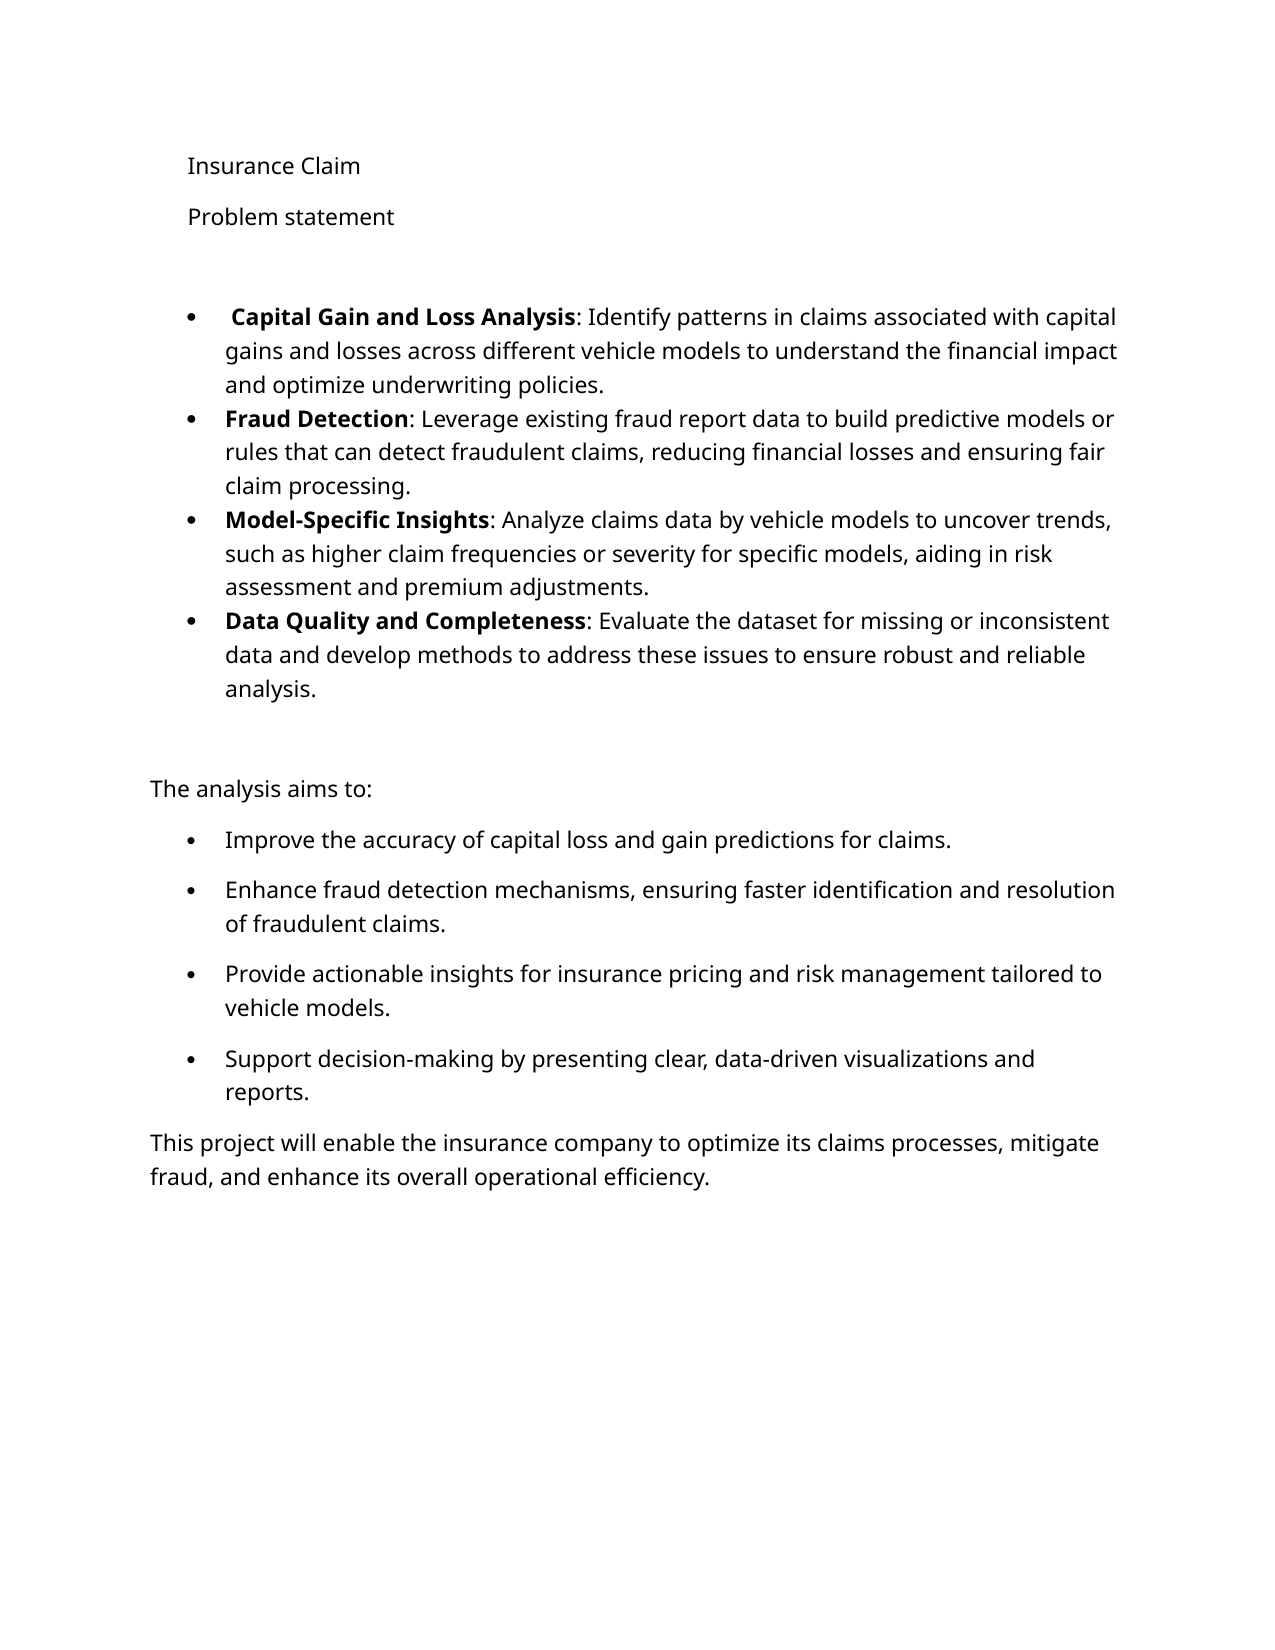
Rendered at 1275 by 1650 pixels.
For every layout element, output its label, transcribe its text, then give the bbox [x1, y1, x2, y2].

text The analysis aims to: [150, 773, 1125, 804]
text Problem statement [187, 200, 1125, 232]
list Capital Gain and Loss Analysis: Identify patterns in claims associated with capital gains and losses across different vehicle models to understand the financial impact and optimize underwriting policies. [187, 301, 1125, 400]
text Insurance Claim [187, 150, 1125, 181]
list Improve the accuracy of capital loss and gain predictions for claims. [187, 824, 1125, 855]
list Model-Specific Insights: Analyze claims data by vehicle models to uncover trends, such as higher claim frequencies or severity for specific models, aiding in risk assessment and premium adjustments. [187, 504, 1125, 602]
list Data Quality and Completeness: Evaluate the dataset for missing or inconsistent data and develop methods to address these issues to ensure robust and reliable analysis. [187, 605, 1125, 704]
list Enhance fraud detection mechanisms, ensuring faster identification and resolution of fraudulent claims. [187, 874, 1125, 939]
text This project will enable the insurance company to optimize its claims processes, mitigate fraud, and enhance its overall operational efficiency. [150, 1127, 1125, 1192]
list Support decision-making by presenting clear, data-driven visualizations and reports. [187, 1042, 1125, 1107]
list Fraud Detection: Leverage existing fraud report data to build predictive models or rules that can detect fraudulent claims, reducing financial losses and ensuring fair claim processing. [187, 402, 1125, 501]
list Provide actionable insights for insurance pricing and risk management tailored to vehicle models. [187, 958, 1125, 1023]
